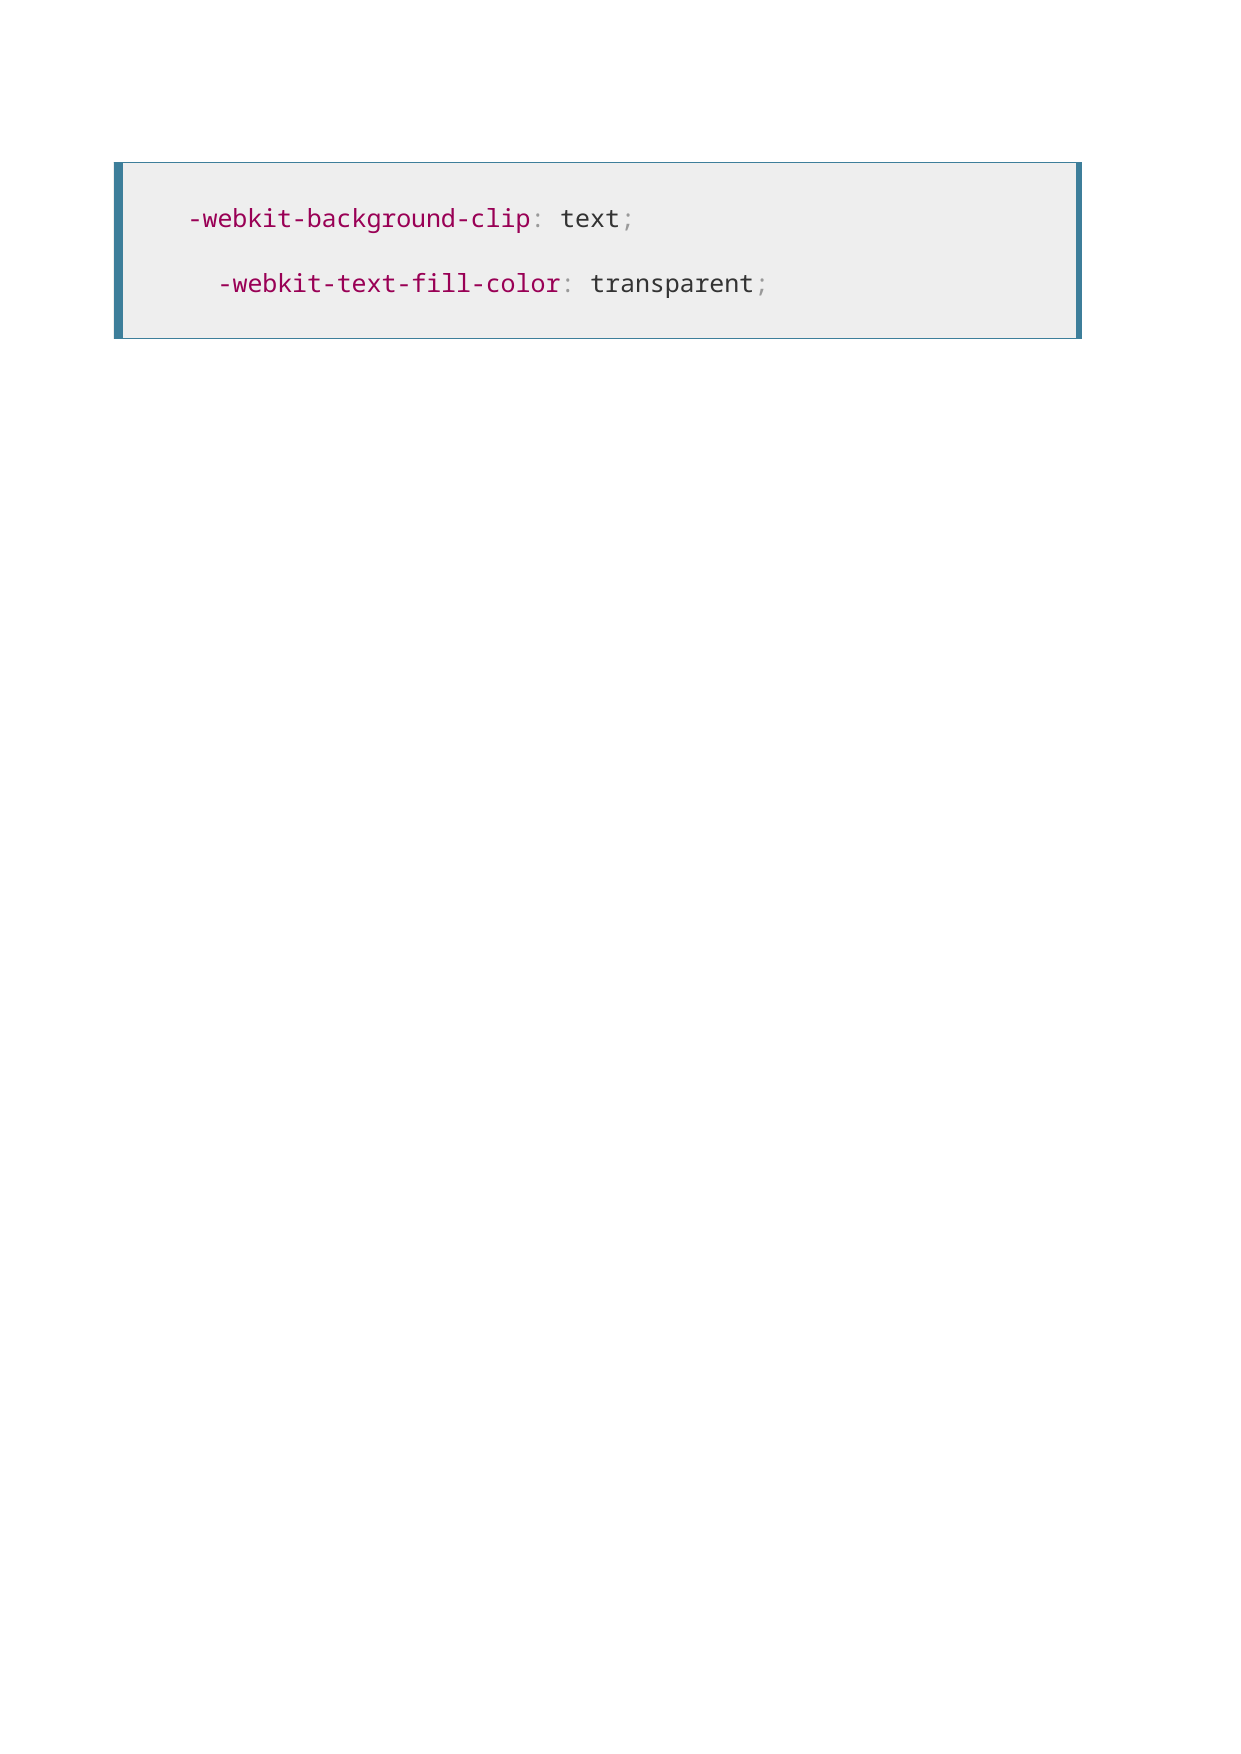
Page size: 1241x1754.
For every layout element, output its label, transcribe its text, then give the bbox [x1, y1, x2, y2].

text -webkit-background-clip: text; [123, 163, 1076, 227]
text -webkit-text-fill-color: transparent; [123, 227, 1076, 338]
